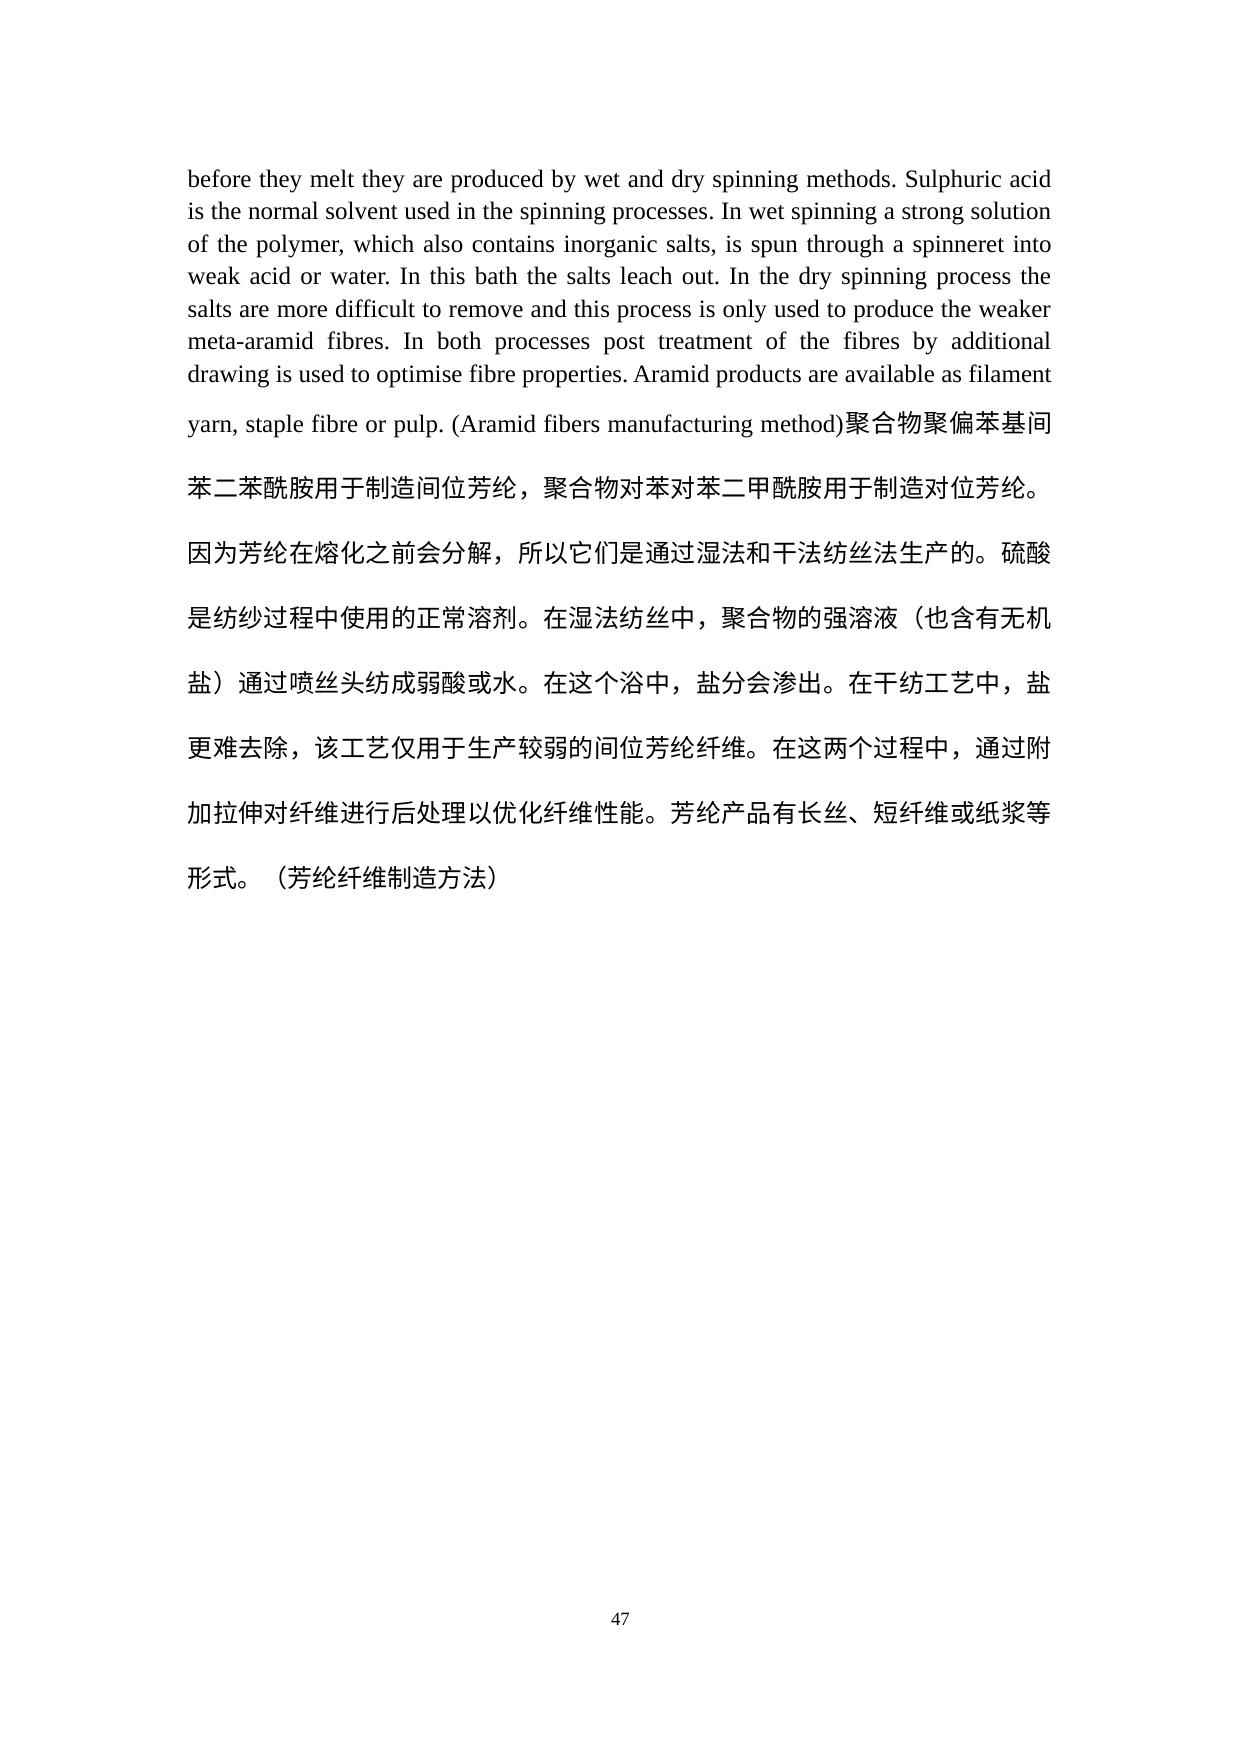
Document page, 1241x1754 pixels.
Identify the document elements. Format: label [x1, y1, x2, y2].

text [187, 162, 1053, 909]
